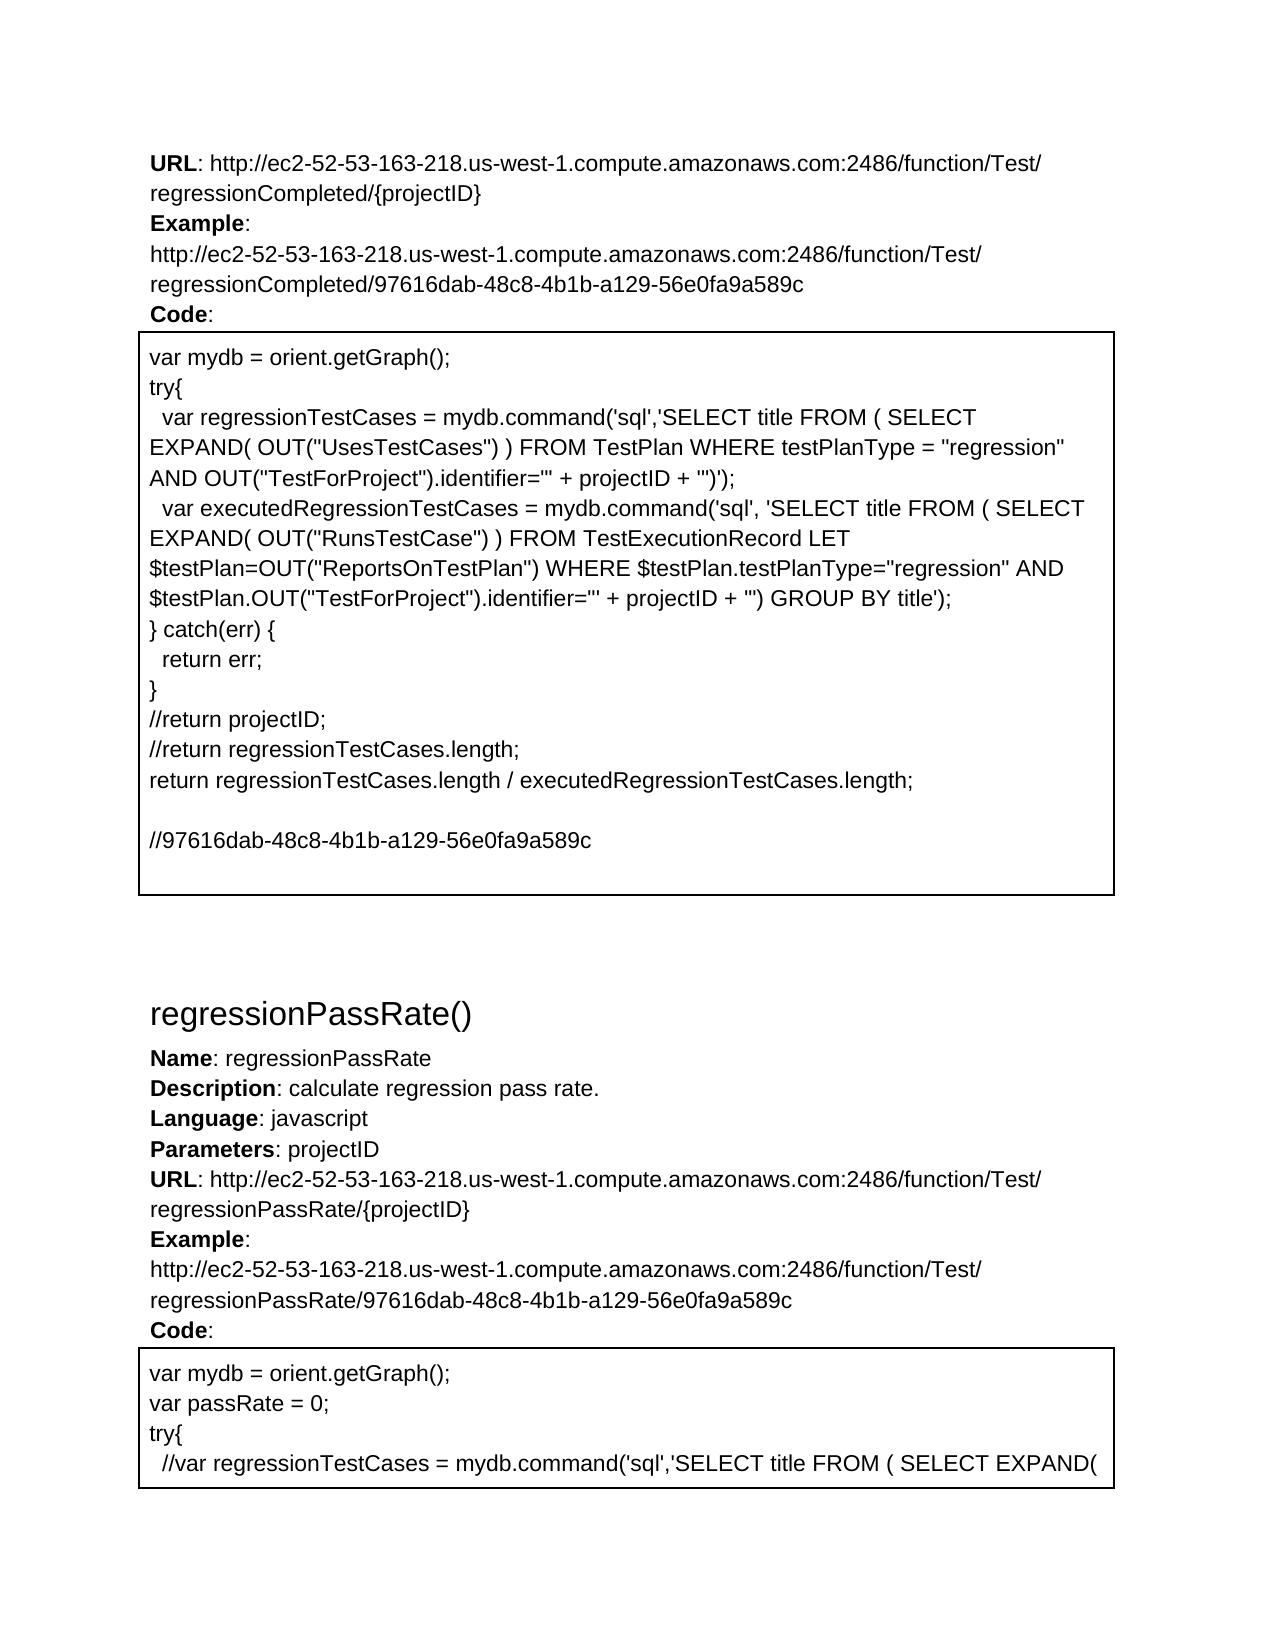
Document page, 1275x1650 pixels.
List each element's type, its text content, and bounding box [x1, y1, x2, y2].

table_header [140, 1349, 1113, 1487]
text Code: [150, 1317, 1125, 1343]
text URL: http://ec2-52-53-163-218.us-west-1.compute.amazonaws.com:2486/function/Test/regressionCompleted/{projectID} [150, 150, 1125, 207]
subtitle regressionPassRate() [150, 994, 1125, 1032]
text Language: javascript [150, 1105, 1125, 1132]
text Parameters: projectID [150, 1136, 1125, 1162]
text http://ec2-52-53-163-218.us-west-1.compute.amazonaws.com:2486/function/Test/regressionPassRate/97616dab-48c8-4b1b-a129-56e0fa9a589c [150, 1256, 1125, 1313]
text Description: calculate regression pass rate. [150, 1075, 1125, 1102]
text Name: regressionPassRate [150, 1045, 1125, 1071]
text Example: [150, 1226, 1125, 1253]
table_header var mydb = orient.getGraph(); try{ var regressionTestCases = mydb.command('sql','SELECT title FROM ( SELECT EXPAND( OUT("UsesTestCases") ) FROM TestPlan WHERE testPlanType = "regression" AND OUT("TestForProject").identifier="' + projectID + '")'); var executedRegressionTestCases = mydb.command('sql', 'SELECT title FROM ( SELECT EXPAND( OUT("RunsTestCase") ) FROM TestExecutionRecord LET $testPlan=OUT("ReportsOnTestPlan") WHERE $testPlan.testPlanType="regression" AND $testPlan.OUT("TestForProject").identifier="' + projectID + '") GROUP BY title'); } catch(err) { return err; } //return projectID; //return regressionTestCases.length; return regressionTestCases.length / executedRegressionTestCases.length; //97616dab-48c8-4b1b-a129-56e0fa9a589c [140, 333, 1113, 894]
text Code: [150, 301, 1125, 327]
text Example: [150, 210, 1125, 237]
text http://ec2-52-53-163-218.us-west-1.compute.amazonaws.com:2486/function/Test/regressionCompleted/97616dab-48c8-4b1b-a129-56e0fa9a589c [150, 241, 1125, 297]
text URL: http://ec2-52-53-163-218.us-west-1.compute.amazonaws.com:2486/function/Test/regressionPassRate/{projectID} [150, 1166, 1125, 1222]
